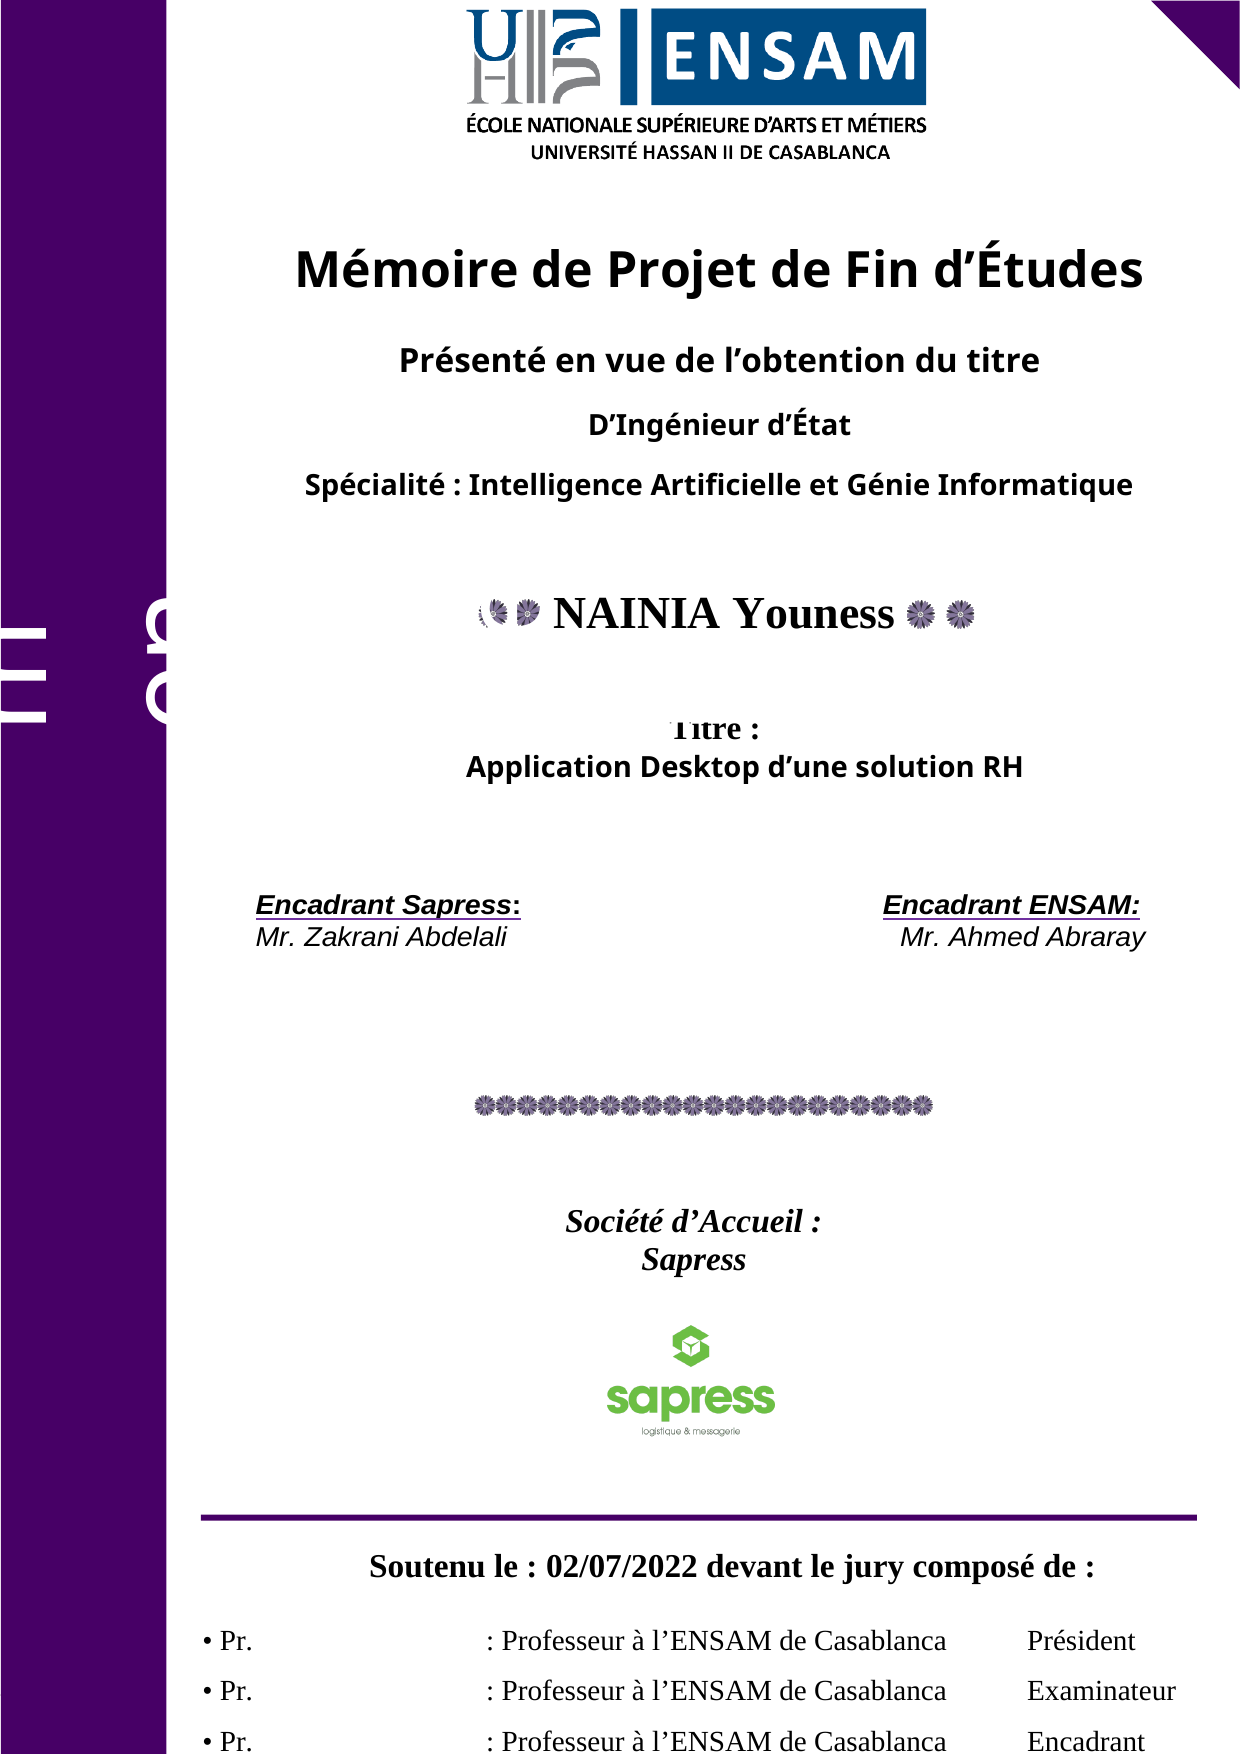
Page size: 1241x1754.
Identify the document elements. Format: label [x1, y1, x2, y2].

picture [450, 8, 942, 166]
picture [596, 1313, 786, 1449]
